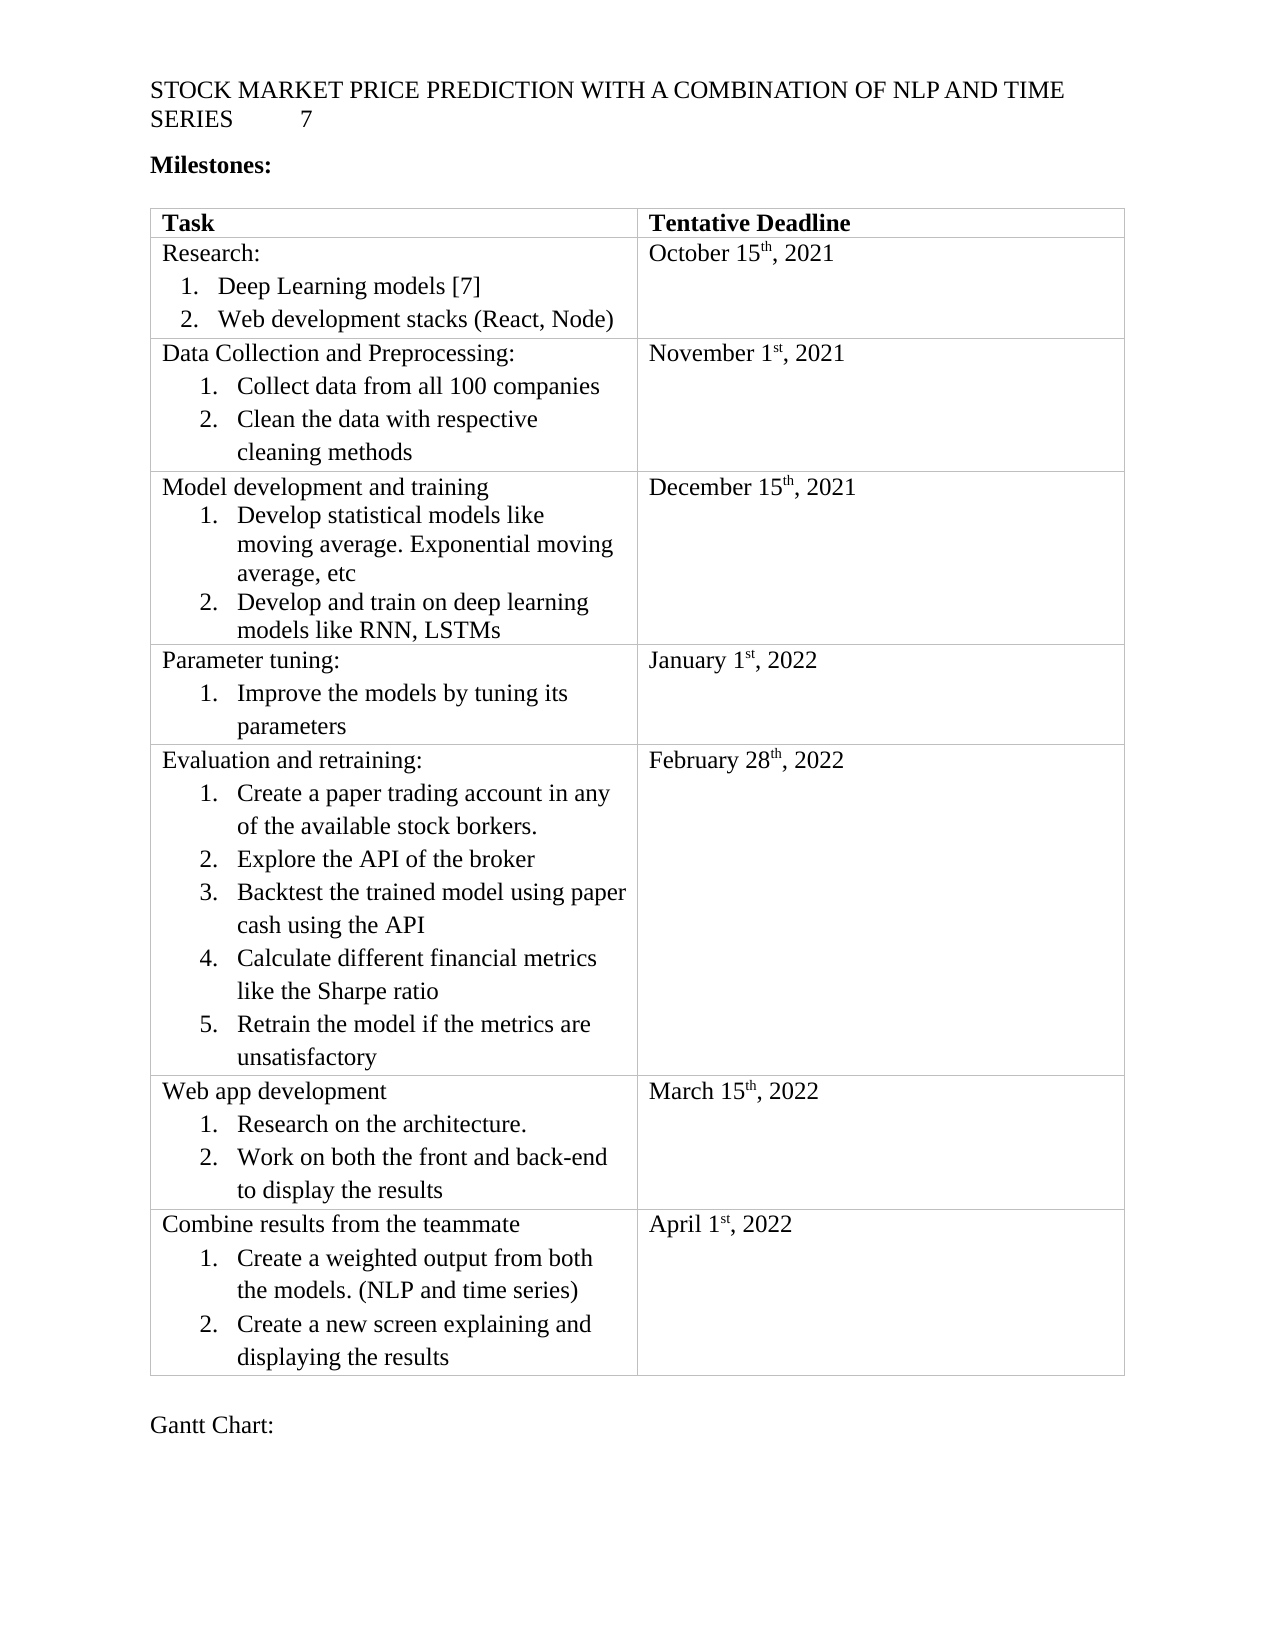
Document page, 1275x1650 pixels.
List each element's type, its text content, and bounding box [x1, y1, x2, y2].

table_cell Evaluation and retraining: Create a paper trading account in any of the available stock borkers. Explore the API of the broker Backtest the trained model using paper cash using the API Calculate different financial metrics like the Sharpe ratio Retrain the model if the metrics are unsatisfactory [151, 745, 637, 1075]
table_cell October 15th, 2021 [638, 238, 1124, 337]
table_header Tentative Deadline [638, 209, 1124, 237]
table_cell Research: Deep Learning models [7] Web development stacks (React, Node) [151, 238, 637, 337]
table_cell February 28th, 2022 [638, 745, 1124, 1075]
table_cell Data Collection and Preprocessing: Collect data from all 100 companies Clean the data with respective cleaning methods [151, 339, 637, 471]
table_cell December 15th, 2021 [638, 472, 1124, 644]
text Gantt Chart: [150, 1410, 1125, 1439]
table_cell Web app development Research on the architecture. Work on both the front and back-end to display the results [151, 1076, 637, 1208]
text Milestones: [150, 150, 1125, 179]
table_cell March 15th, 2022 [638, 1076, 1124, 1208]
table_header Task [151, 209, 637, 237]
table_cell April 1st, 2022 [638, 1210, 1124, 1375]
table_cell Model development and training Develop statistical models like moving average. Exponential moving average, etc Develop and train on deep learning models like RNN, LSTMs [151, 472, 637, 644]
table_cell Parameter tuning: Improve the models by tuning its parameters [151, 645, 637, 744]
table_cell Combine results from the teammate Create a weighted output from both the models. (NLP and time series) Create a new screen explaining and displaying the results [151, 1210, 637, 1375]
table_cell January 1st, 2022 [638, 645, 1124, 744]
table_cell November 1st, 2021 [638, 339, 1124, 471]
